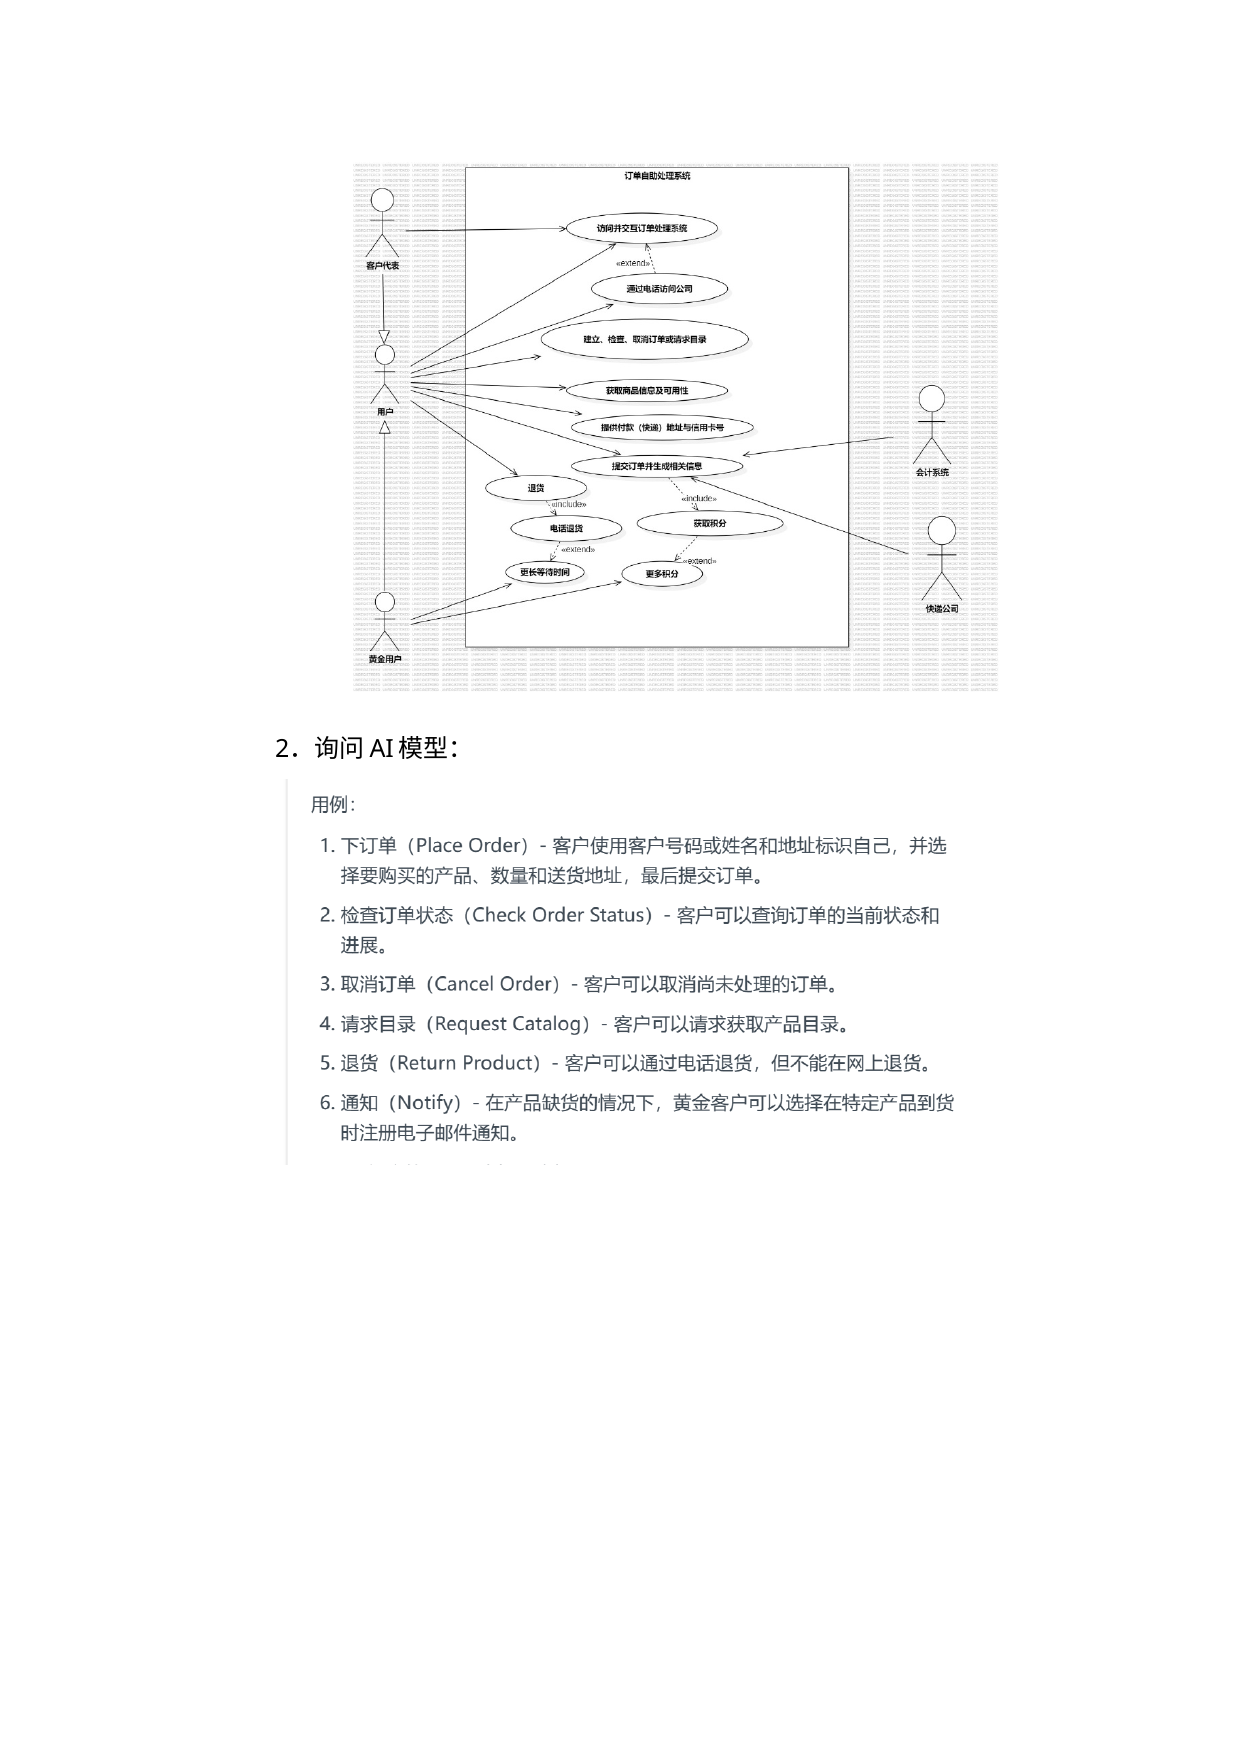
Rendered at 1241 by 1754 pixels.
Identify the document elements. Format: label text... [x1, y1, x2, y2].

text 2．询问AI模型： [187, 714, 1053, 779]
picture [353, 162, 1000, 692]
picture [263, 779, 978, 1165]
